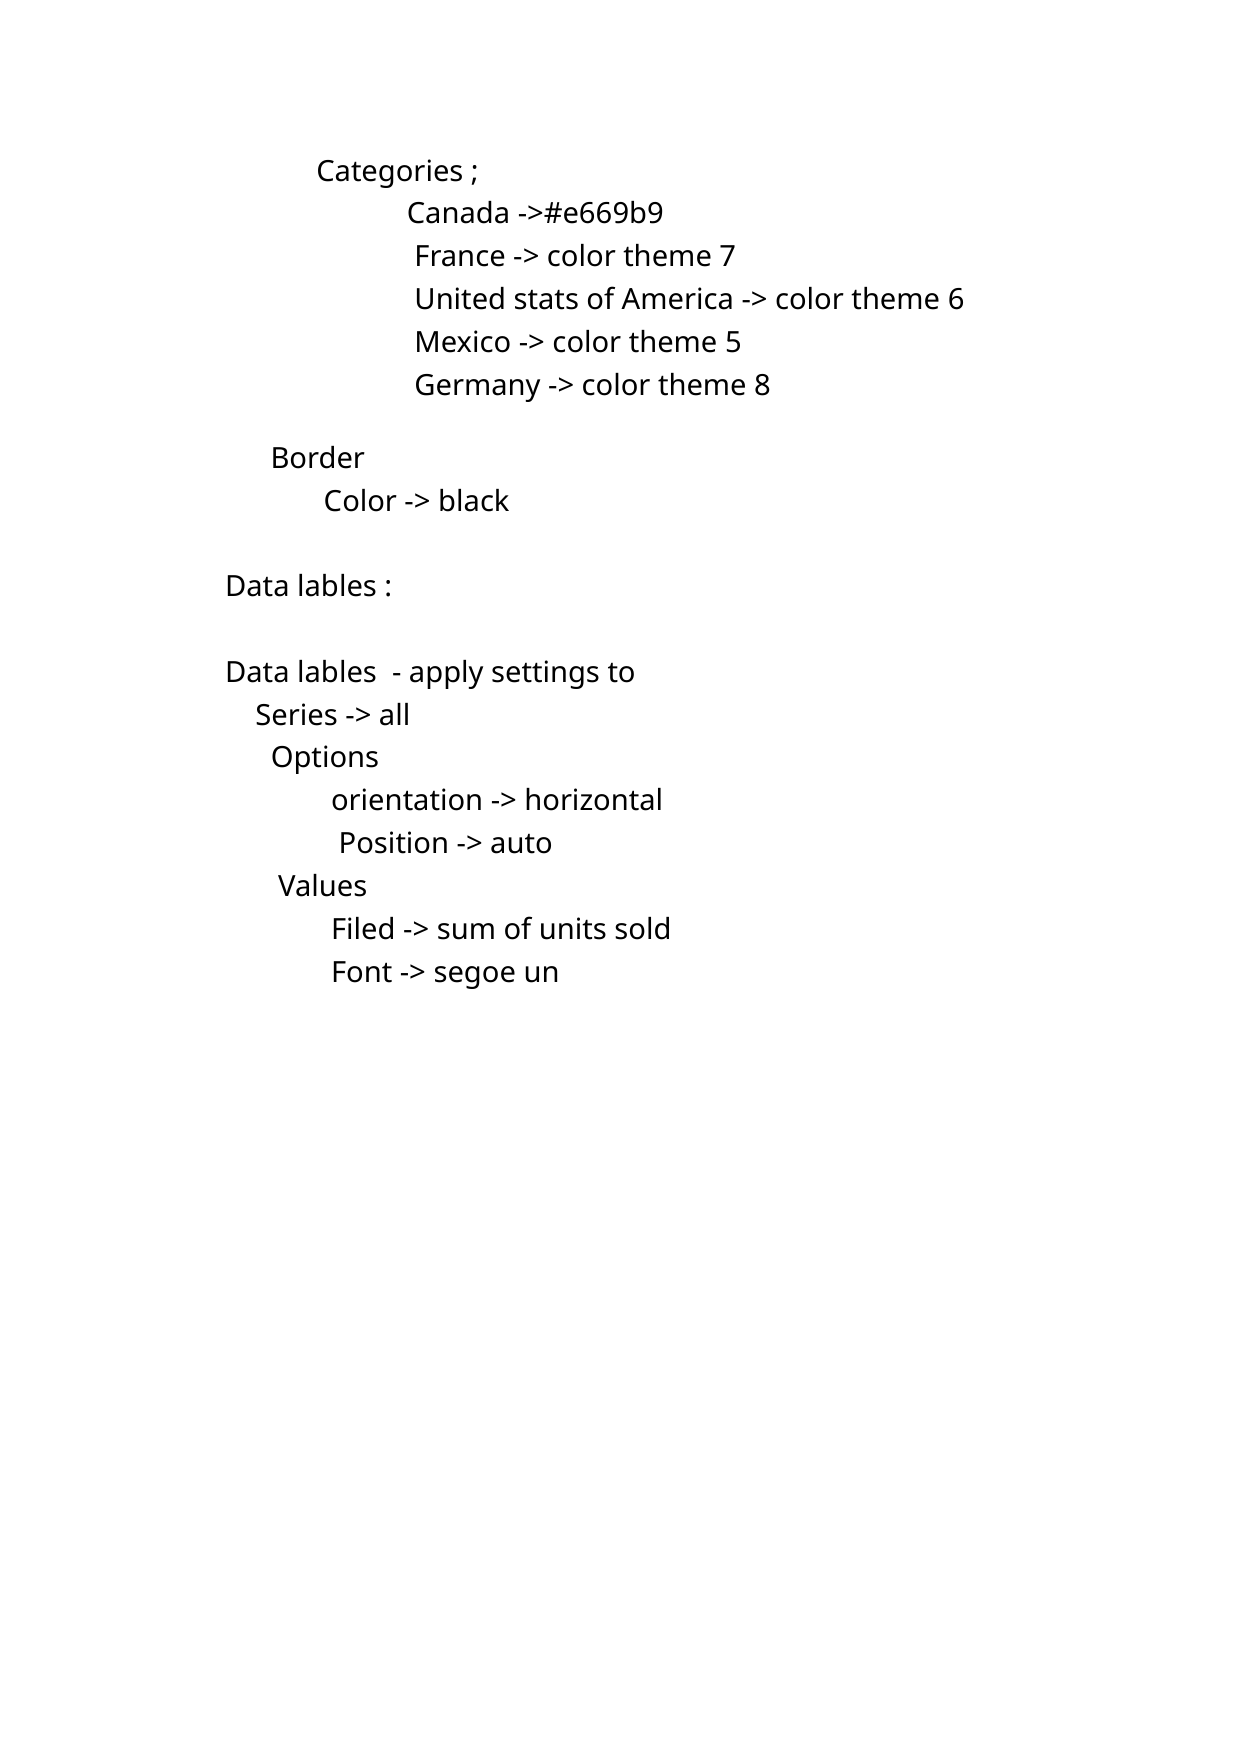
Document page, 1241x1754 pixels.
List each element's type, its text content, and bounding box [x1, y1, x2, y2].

list Data lables : [225, 566, 1090, 605]
list Germany -> color theme 8 [225, 364, 1090, 404]
list Values [225, 865, 1090, 905]
list Position -> auto [225, 822, 1090, 862]
list Filed -> sum of units sold [225, 908, 1090, 948]
list Options [225, 737, 1090, 776]
list Categories ; [225, 150, 1090, 190]
list Canada ->#e669b9 [225, 193, 1090, 232]
list Font -> segoe un [225, 951, 1090, 991]
list France -> color theme 7 [225, 236, 1090, 275]
list Border [225, 437, 1090, 477]
list United stats of America -> color theme 6 [225, 278, 1090, 318]
list orientation -> horizontal [225, 779, 1090, 819]
list Color -> black [225, 480, 1090, 519]
list Series -> all [225, 694, 1090, 734]
list Mexico -> color theme 5 [225, 321, 1090, 361]
list Data lables - apply settings to [225, 651, 1090, 691]
